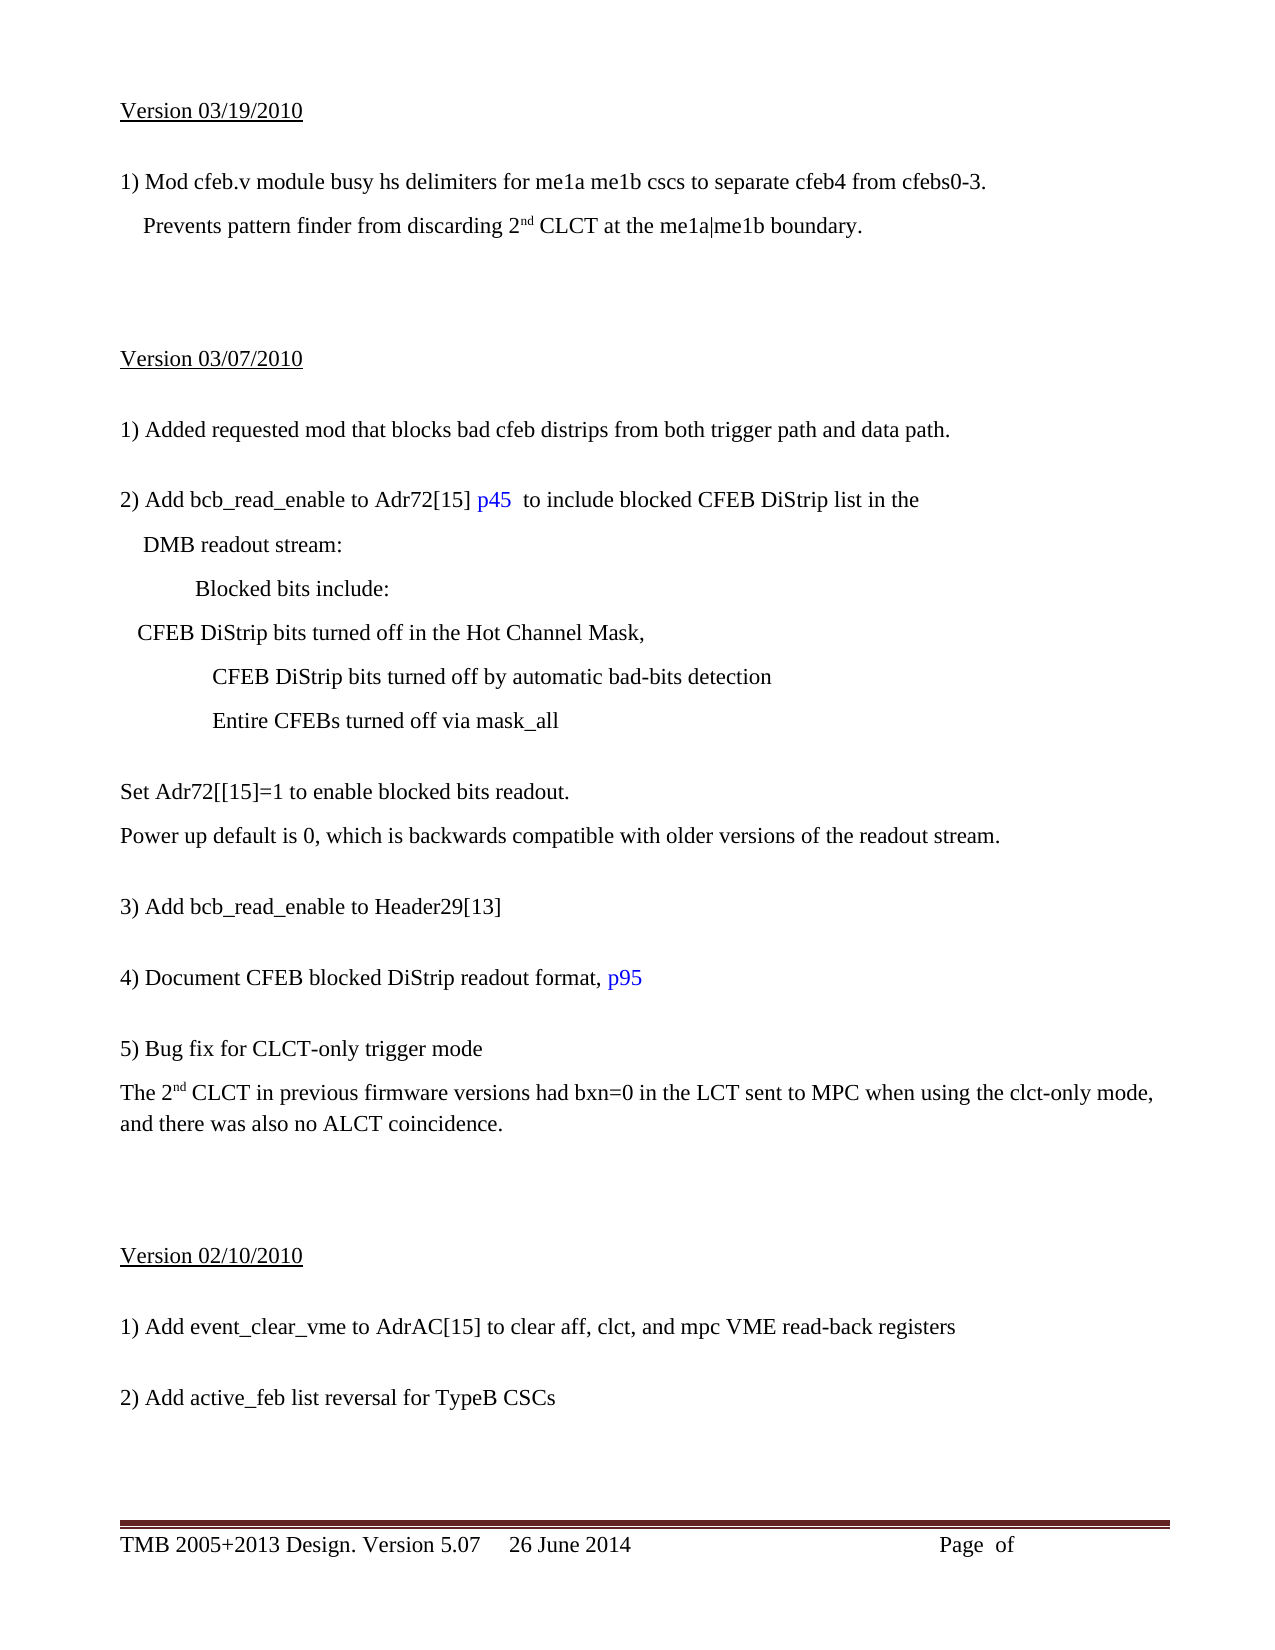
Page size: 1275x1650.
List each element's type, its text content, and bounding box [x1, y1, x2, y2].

text 3) Add bcb_read_enable to Header29[13] [120, 893, 1170, 919]
text 1) Mod cfeb.v module busy hs delimiters for me1a me1b cscs to separate cfeb4 from cfebs0-3. [120, 168, 1170, 195]
text Version 02/10/2010 [120, 1242, 1170, 1269]
text Entire CFEBs turned off via mask_all [120, 707, 1170, 733]
text 1) Added requested mod that blocks bad cfeb distrips from both trigger path and data path. [120, 416, 1170, 442]
text 1) Add event_clear_vme to AdrAC[15] to clear aff, clct, and mpc VME read-back registers [120, 1313, 1170, 1340]
text CFEB DiStrip bits turned off by automatic bad-bits detection [120, 663, 1170, 689]
text 5) Bug fix for CLCT-only trigger mode [120, 1035, 1170, 1061]
text CFEB DiStrip bits turned off in the Hot Channel Mask, [120, 619, 1170, 645]
text The 2nd CLCT in previous firmware versions had bxn=0 in the LCT sent to MPC when using the clct-only mode, and there was also no ALCT coincidence. [120, 1079, 1170, 1137]
text Version 03/19/2010 [120, 97, 1170, 124]
text Prevents pattern finder from discarding 2nd CLCT at the me1a|me1b boundary. [120, 212, 1170, 239]
text 4) Document CFEB blocked DiStrip readout format, p95 [120, 964, 1170, 990]
text 2) Add bcb_read_enable to Adr72[15] p45 to include blocked CFEB DiStrip list in the [120, 487, 1170, 513]
text Blocked bits include: [120, 575, 1170, 601]
text 2) Add active_feb list reversal for TypeB CSCs [120, 1384, 1170, 1411]
text Version 03/07/2010 [120, 345, 1170, 371]
text Power up default is 0, which is backwards compatible with older versions of the readout stream. [120, 822, 1170, 848]
text DMB readout stream: [120, 531, 1170, 557]
text Set Adr72[[15]=1 to enable blocked bits readout. [120, 778, 1170, 804]
